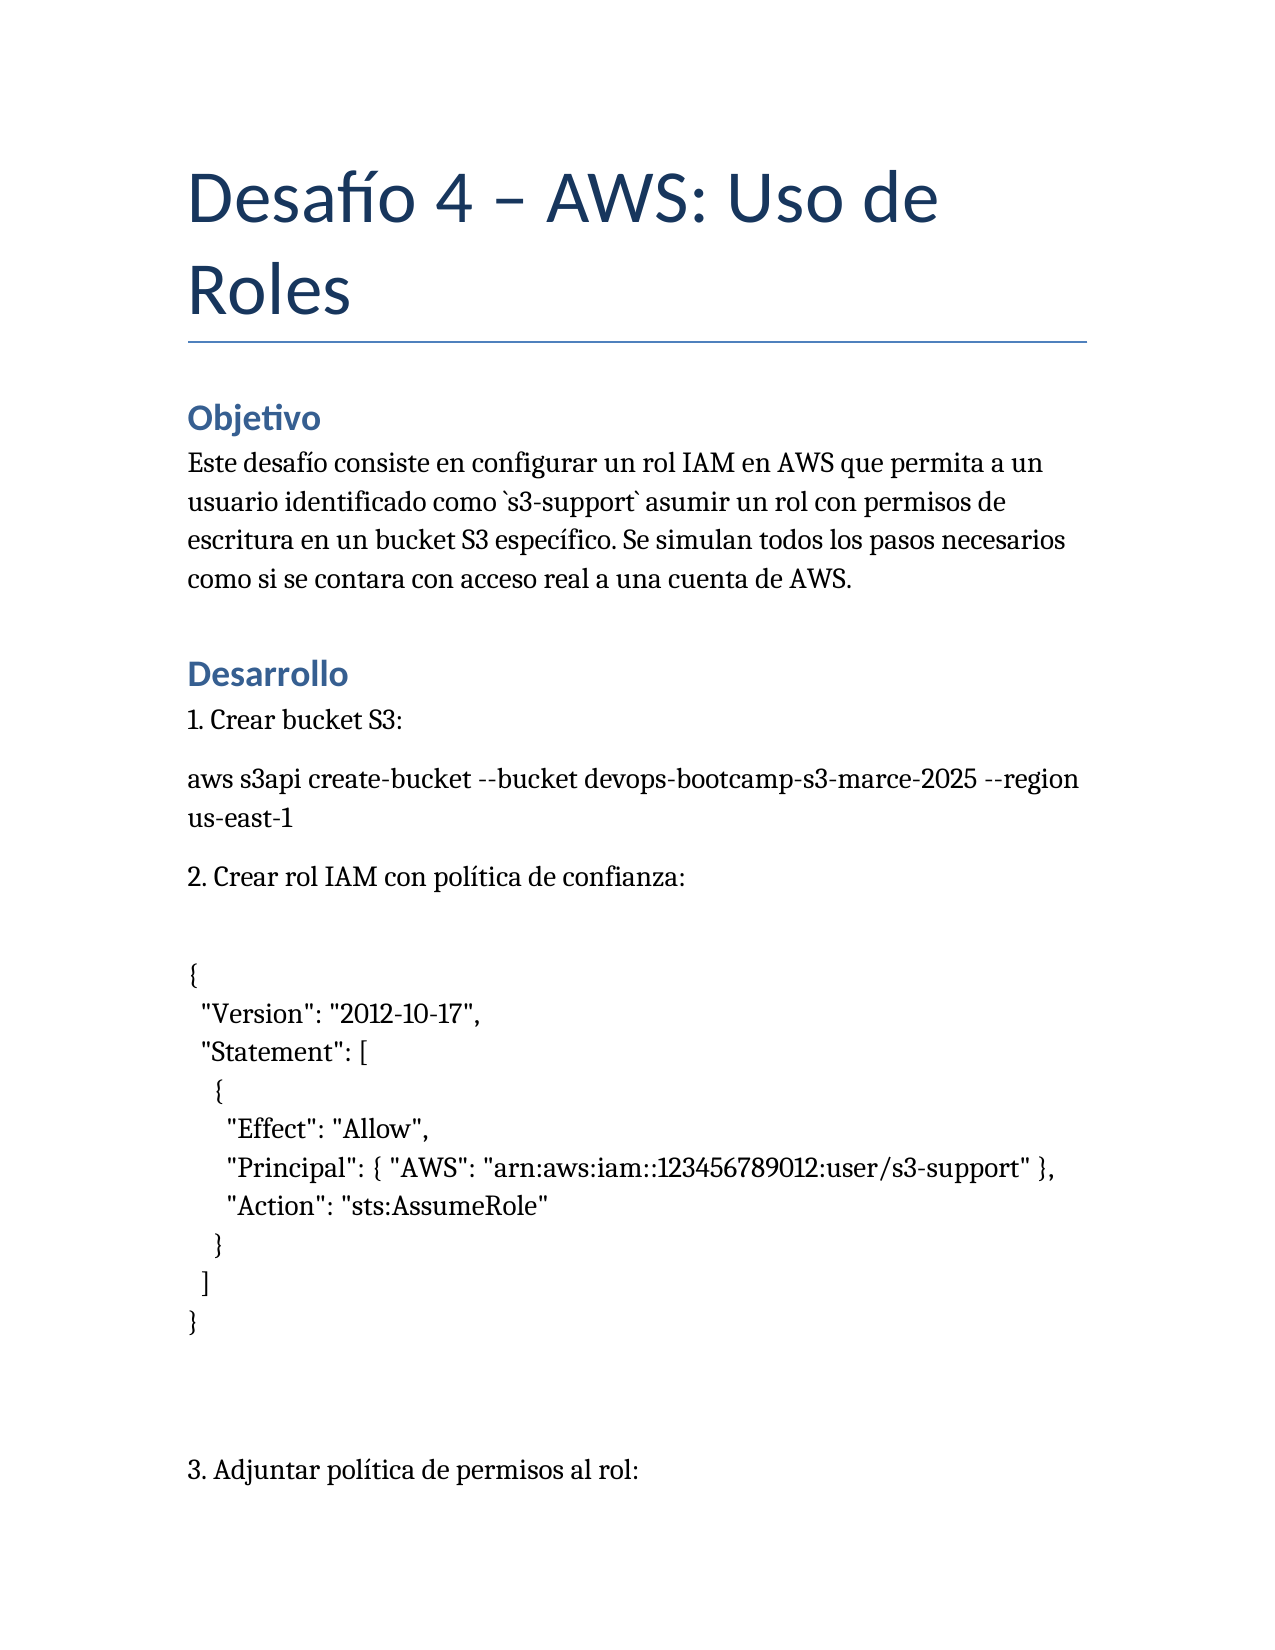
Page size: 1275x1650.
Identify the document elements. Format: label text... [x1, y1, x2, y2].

text 1. Crear bucket S3: [187, 703, 1087, 737]
text aws s3api create-bucket --bucket devops-bootcamp-s3-marce-2025 --region us-east-1 [187, 762, 1087, 834]
subtitle Desarrollo [187, 650, 1087, 696]
title Desafío 4 – AWS: Uso de Roles [187, 150, 1087, 343]
text 3. Adjuntar política de permisos al rol: [187, 1453, 1087, 1487]
subtitle Objetivo [187, 393, 1087, 439]
text 2. Crear rol IAM con política de confianza: [187, 860, 1087, 894]
text { "Version": "2012-10-17", "Statement": [ { "Effect": "Allow", "Principal": { "AWS": "arn:aws:iam::123456789012:user/s3-support" }, "Action": "sts:AssumeRole" } ] } [187, 920, 1087, 1369]
text Este desafío consiste en configurar un rol IAM en AWS que permita a un usuario identificado como `s3-support` asumir un rol con permisos de escritura en un bucket S3 específico. Se simulan todos los pasos necesarios como si se contara con acceso real a una cuenta de AWS. [187, 446, 1087, 595]
